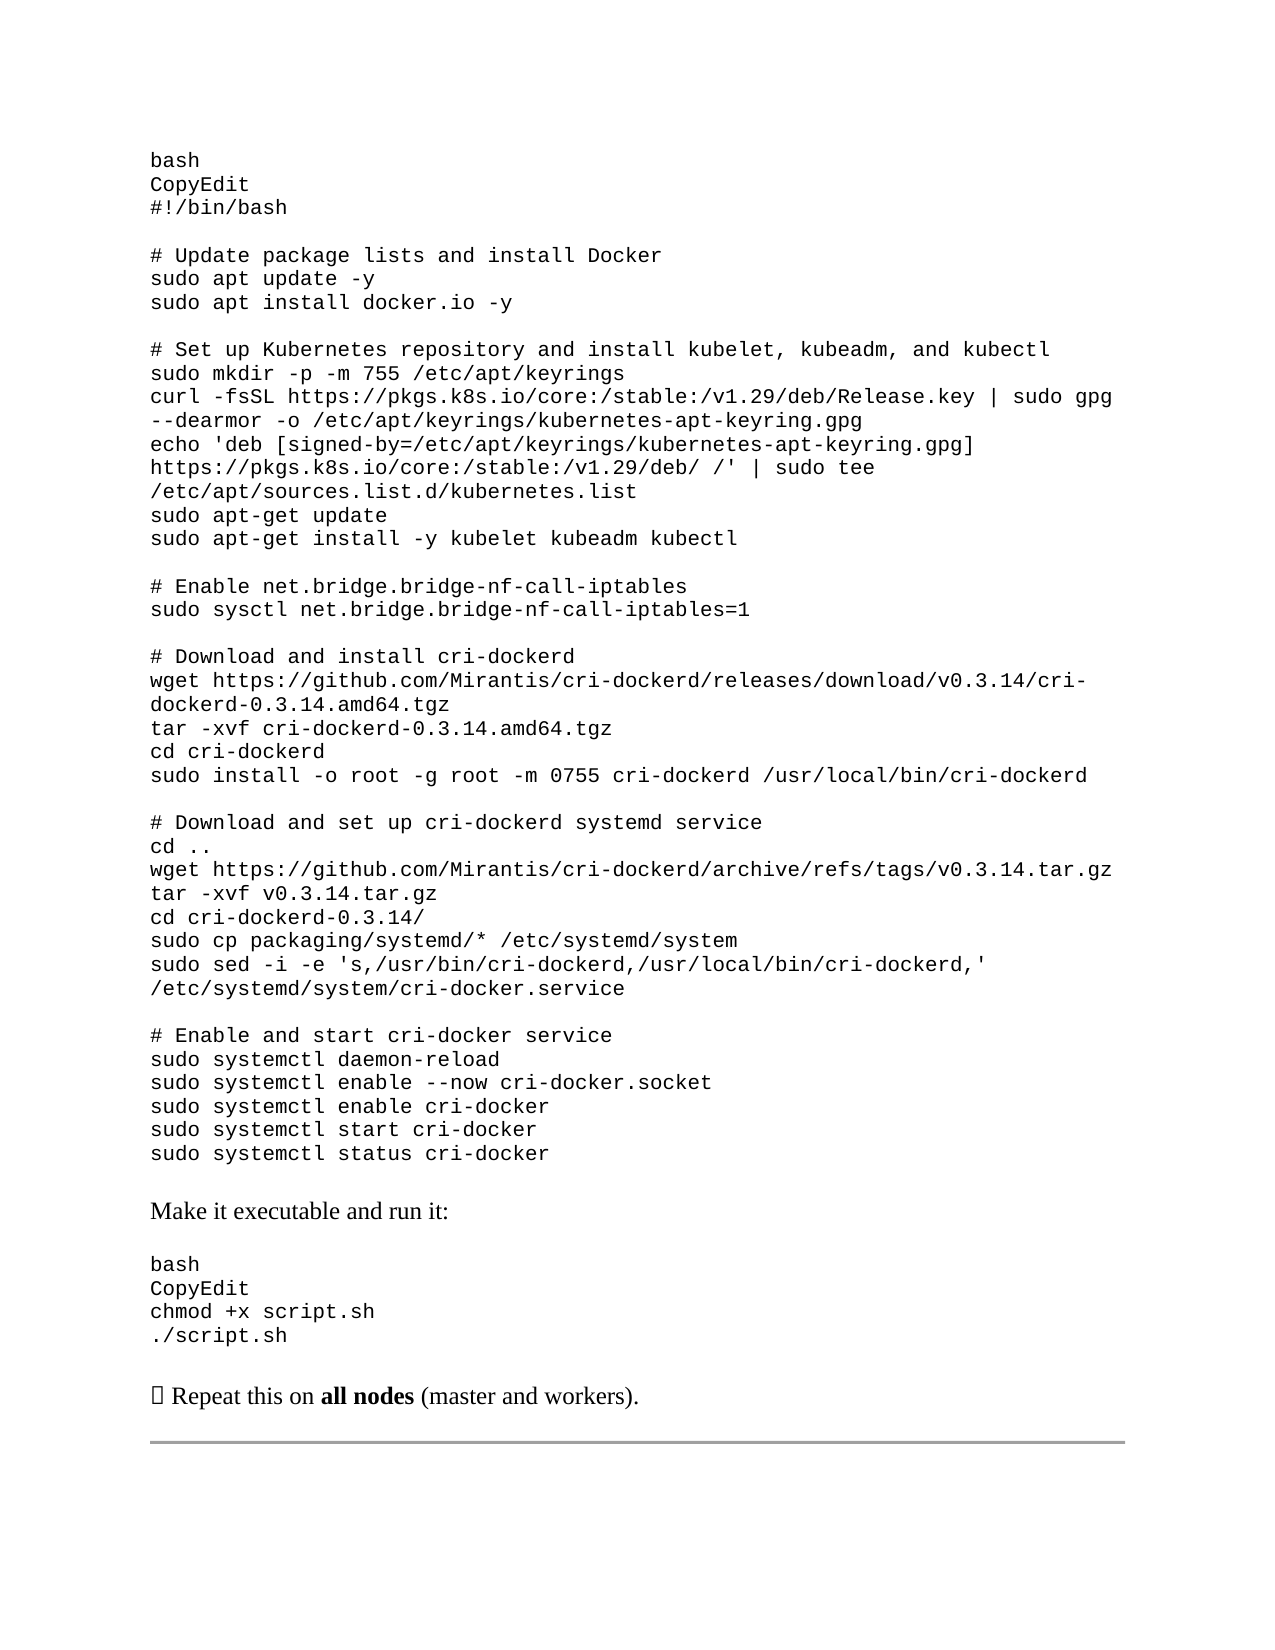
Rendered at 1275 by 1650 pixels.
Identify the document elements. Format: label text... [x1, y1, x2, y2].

text sudo apt-get install -y kubelet kubeadm kubectl [150, 528, 1125, 552]
text # Enable net.bridge.bridge-nf-call-iptables [150, 576, 1125, 599]
text echo 'deb [signed-by=/etc/apt/keyrings/kubernetes-apt-keyring.gpg] https://pkgs.k8s.io/core:/stable:/v1.29/deb/ /' | sudo tee /etc/apt/sources.list.d/kubernetes.list [150, 434, 1125, 505]
text curl -fsSL https://pkgs.k8s.io/core:/stable:/v1.29/deb/Release.key | sudo gpg --dearmor -o /etc/apt/keyrings/kubernetes-apt-keyring.gpg [150, 386, 1125, 434]
text cd cri-dockerd [150, 741, 1125, 765]
text tar -xvf cri-dockerd-0.3.14.amd64.tgz [150, 717, 1125, 741]
text bash [150, 150, 1125, 174]
text sudo systemctl daemon-reload [150, 1048, 1125, 1072]
text sudo sed -i -e 's,/usr/bin/cri-dockerd,/usr/local/bin/cri-dockerd,' /etc/systemd/system/cri-docker.service [150, 954, 1125, 1001]
text # Update package lists and install Docker [150, 244, 1125, 268]
text sudo systemctl enable cri-docker [150, 1096, 1125, 1119]
text #!/bin/bash [150, 197, 1125, 221]
text wget https://github.com/Mirantis/cri-dockerd/releases/download/v0.3.14/cri-dockerd-0.3.14.amd64.tgz [150, 670, 1125, 717]
text sudo sysctl net.bridge.bridge-nf-call-iptables=1 [150, 599, 1125, 623]
text bash [150, 1254, 1125, 1277]
text cd cri-dockerd-0.3.14/ [150, 907, 1125, 930]
text # Download and set up cri-dockerd systemd service [150, 812, 1125, 836]
text tar -xvf v0.3.14.tar.gz [150, 883, 1125, 907]
text # Enable and start cri-docker service [150, 1025, 1125, 1048]
text sudo systemctl enable --now cri-docker.socket [150, 1072, 1125, 1096]
text # Download and install cri-dockerd [150, 647, 1125, 670]
text ✅ Repeat this on all nodes (master and workers). [150, 1378, 1125, 1412]
text Make it executable and run it: [150, 1196, 1125, 1225]
text CopyEdit [150, 1277, 1125, 1301]
text sudo systemctl status cri-docker [150, 1143, 1125, 1167]
text ./script.sh [150, 1325, 1125, 1348]
text sudo apt install docker.io -y [150, 292, 1125, 316]
text wget https://github.com/Mirantis/cri-dockerd/archive/refs/tags/v0.3.14.tar.gz [150, 859, 1125, 883]
text # Set up Kubernetes repository and install kubelet, kubeadm, and kubectl [150, 339, 1125, 363]
text sudo install -o root -g root -m 0755 cri-dockerd /usr/local/bin/cri-dockerd [150, 765, 1125, 788]
text sudo apt update -y [150, 268, 1125, 292]
text chmod +x script.sh [150, 1301, 1125, 1325]
text sudo cp packaging/systemd/* /etc/systemd/system [150, 930, 1125, 954]
text sudo apt-get update [150, 505, 1125, 528]
text cd .. [150, 836, 1125, 859]
text sudo mkdir -p -m 755 /etc/apt/keyrings [150, 363, 1125, 386]
text CopyEdit [150, 174, 1125, 197]
text sudo systemctl start cri-docker [150, 1119, 1125, 1143]
